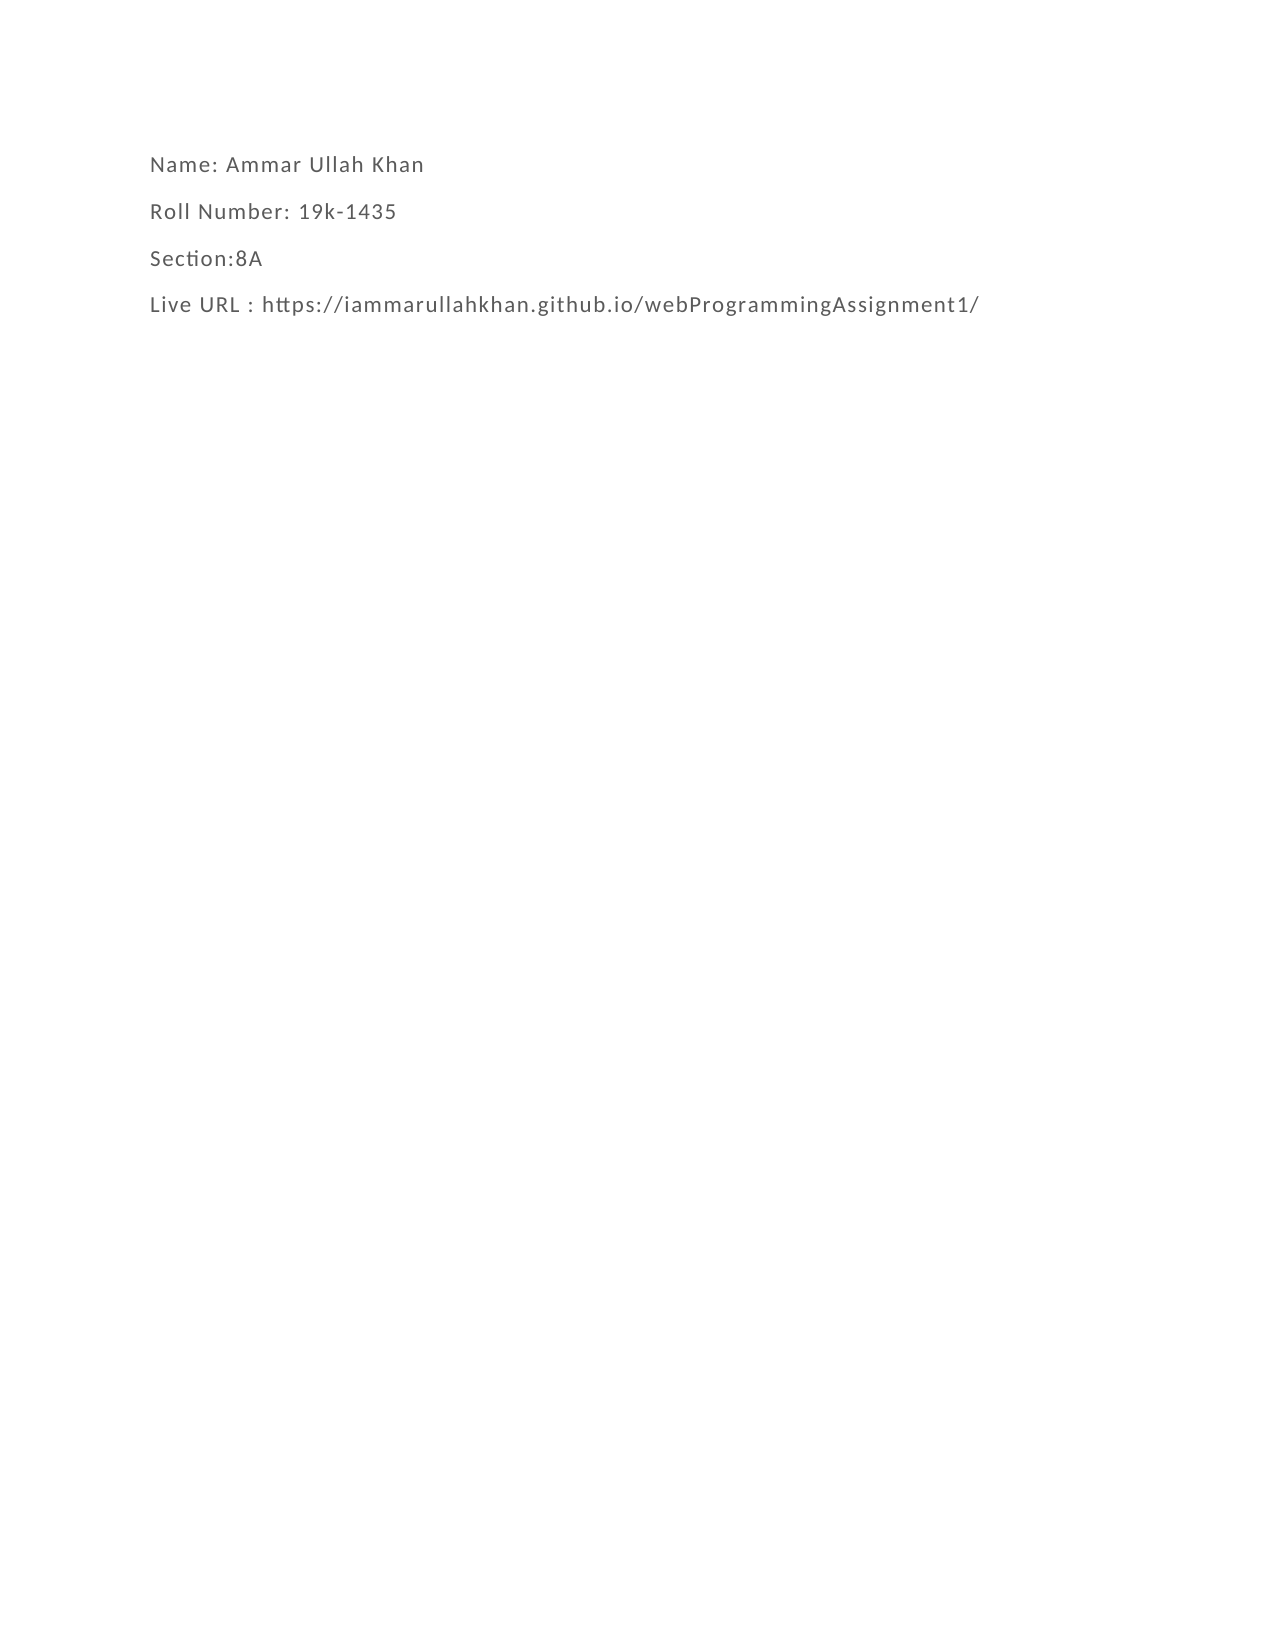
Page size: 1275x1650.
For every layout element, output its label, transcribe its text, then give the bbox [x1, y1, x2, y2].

subtitle Section:8A [150, 244, 1125, 272]
subtitle Name: Ammar Ullah Khan [150, 150, 1125, 178]
subtitle Roll Number: 19k-1435 [150, 197, 1125, 225]
subtitle Live URL : https://iammarullahkhan.github.io/webProgrammingAssignment1/ [150, 291, 1125, 319]
